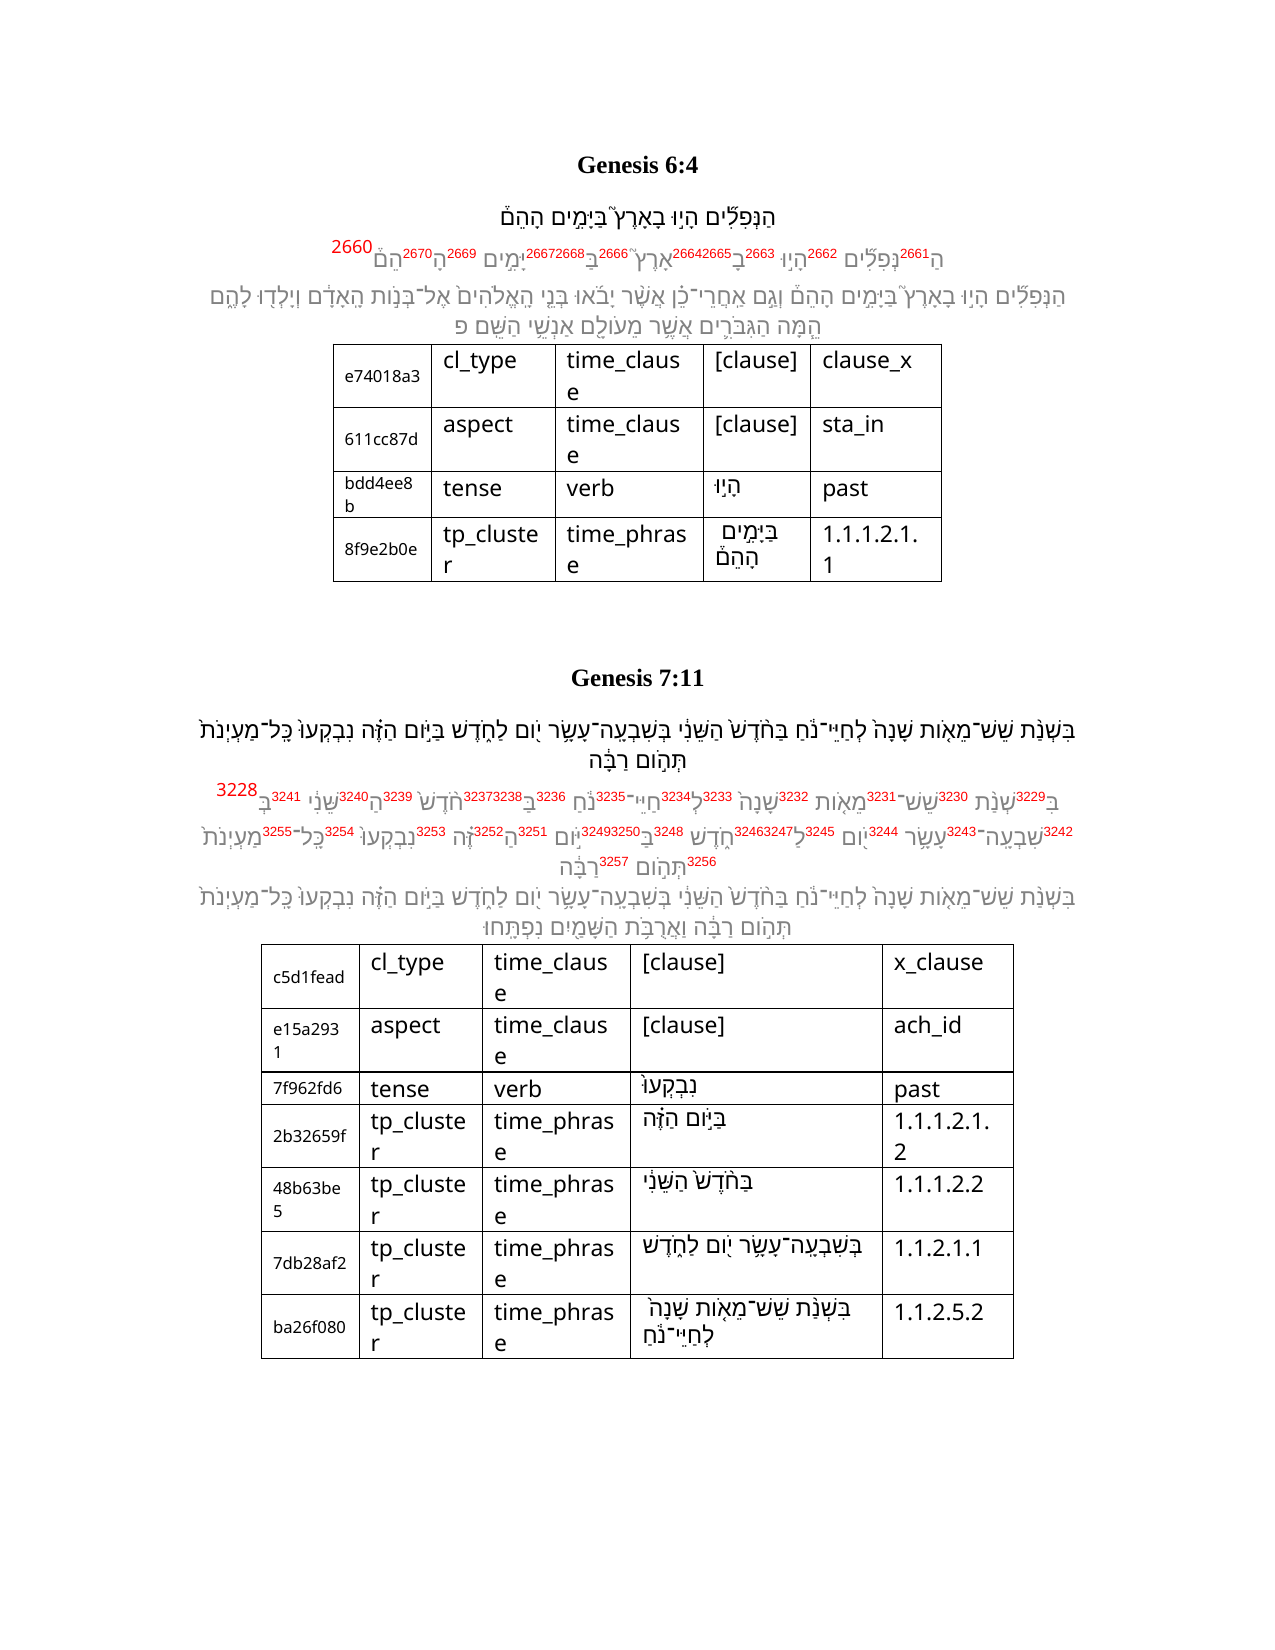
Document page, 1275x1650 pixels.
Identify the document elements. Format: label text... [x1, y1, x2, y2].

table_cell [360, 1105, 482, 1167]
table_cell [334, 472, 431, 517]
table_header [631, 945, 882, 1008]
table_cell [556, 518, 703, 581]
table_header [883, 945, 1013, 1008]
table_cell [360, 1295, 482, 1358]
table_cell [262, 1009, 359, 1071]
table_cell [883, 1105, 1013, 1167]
text הַנְּפִלִ֞ים הָי֣וּ בָאָרֶץ֮ בַּיָּמִ֣ים הָהֵם֒ [187, 204, 1087, 230]
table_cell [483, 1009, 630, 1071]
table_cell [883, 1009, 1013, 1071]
text 3228בִּ3229שְׁנַ֨ת 3230שֵׁשׁ־3231מֵאֹ֤ות 3232שָׁנָה֙ 3233לְ3234חַיֵּי־3235נֹ֔חַ 3236בַּ32373238חֹ֨דֶשׁ֙ 3239הַ3240שֵּׁנִ֔י 3241בְּ3242שִׁבְעָֽה־3243עָשָׂ֥ר 3244יֹ֖ום 3245לַ32463247חֹ֑דֶשׁ 3248בַּ32493250יֹּ֣ום 3251הַ3252זֶּ֗ה 3253נִבְקְעוּ֙ 3254כָּֽל־3255מַעְיְנֹת֙ 3256תְּהֹ֣ום 3257רַבָּ֔ה [187, 777, 1087, 880]
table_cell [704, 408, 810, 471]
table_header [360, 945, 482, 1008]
text Genesis 6:4 [187, 150, 1087, 179]
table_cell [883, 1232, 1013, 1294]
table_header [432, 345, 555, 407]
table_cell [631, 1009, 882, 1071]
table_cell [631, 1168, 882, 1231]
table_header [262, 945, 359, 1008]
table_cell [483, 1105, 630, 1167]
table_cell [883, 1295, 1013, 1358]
text בִּשְׁנַ֨ת שֵׁשׁ־מֵאֹ֤ות שָׁנָה֙ לְחַיֵּי־נֹ֔חַ בַּחֹ֨דֶשׁ֙ הַשֵּׁנִ֔י בְּשִׁבְעָֽה־עָשָׂ֥ר יֹ֖ום לַחֹ֑דֶשׁ בַּיֹּ֣ום הַזֶּ֗ה נִבְקְעוּ֙ כָּֽל־מַעְיְנֹת֙ תְּהֹ֣ום רַבָּ֔ה וַאֲרֻבֹּ֥ת הַשָּׁמַ֖יִם נִפְתָּֽחוּ׃ [187, 884, 1087, 941]
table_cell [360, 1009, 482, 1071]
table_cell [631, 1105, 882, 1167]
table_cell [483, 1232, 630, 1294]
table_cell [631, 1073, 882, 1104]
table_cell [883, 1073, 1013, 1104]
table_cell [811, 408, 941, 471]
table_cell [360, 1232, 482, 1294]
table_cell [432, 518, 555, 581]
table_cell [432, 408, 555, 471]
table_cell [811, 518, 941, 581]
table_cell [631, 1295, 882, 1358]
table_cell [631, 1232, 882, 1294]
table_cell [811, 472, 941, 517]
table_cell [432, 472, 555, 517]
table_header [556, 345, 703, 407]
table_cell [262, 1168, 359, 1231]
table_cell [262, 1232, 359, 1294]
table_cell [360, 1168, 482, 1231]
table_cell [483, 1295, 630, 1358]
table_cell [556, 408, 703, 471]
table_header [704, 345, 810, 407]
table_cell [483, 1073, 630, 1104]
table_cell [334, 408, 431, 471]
text Genesis 7:11 [187, 663, 1087, 692]
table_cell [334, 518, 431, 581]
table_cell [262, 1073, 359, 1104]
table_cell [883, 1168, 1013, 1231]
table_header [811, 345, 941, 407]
text הַנְּפִלִ֞ים הָי֣וּ בָאָרֶץ֮ בַּיָּמִ֣ים הָהֵם֒ וְגַ֣ם אַֽחֲרֵי־כֵ֗ן אֲשֶׁ֨ר יָבֹ֜אוּ בְּנֵ֤י הָֽאֱלֹהִים֙ אֶל־בְּנֹ֣ות הָֽאָדָ֔ם וְיָלְד֖וּ לָהֶ֑ם הֵ֧מָּה הַגִּבֹּרִ֛ים אֲשֶׁ֥ר מֵעֹולָ֖ם אַנְשֵׁ֥י הַשֵּֽׁם׃ פ [187, 283, 1087, 339]
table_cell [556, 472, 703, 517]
text בִּשְׁנַ֨ת שֵׁשׁ־מֵאֹ֤ות שָׁנָה֙ לְחַיֵּי־נֹ֔חַ בַּחֹ֨דֶשׁ֙ הַשֵּׁנִ֔י בְּשִׁבְעָֽה־עָשָׂ֥ר יֹ֖ום לַחֹ֑דֶשׁ בַּיֹּ֣ום הַזֶּ֗ה נִבְקְעוּ֙ כָּֽל־מַעְיְנֹת֙ תְּהֹ֣ום רַבָּ֔ה [187, 717, 1087, 773]
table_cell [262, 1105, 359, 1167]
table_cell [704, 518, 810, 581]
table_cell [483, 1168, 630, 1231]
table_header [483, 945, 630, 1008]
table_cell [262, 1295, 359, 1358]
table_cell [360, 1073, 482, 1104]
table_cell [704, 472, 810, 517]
text 2660הַ2661נְּפִלִ֞ים 2662הָי֣וּ 2663בָ26642665אָרֶץ֮ 2666בַּ26672668יָּמִ֣ים 2669הָ2670הֵם֒ [187, 234, 1087, 277]
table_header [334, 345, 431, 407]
